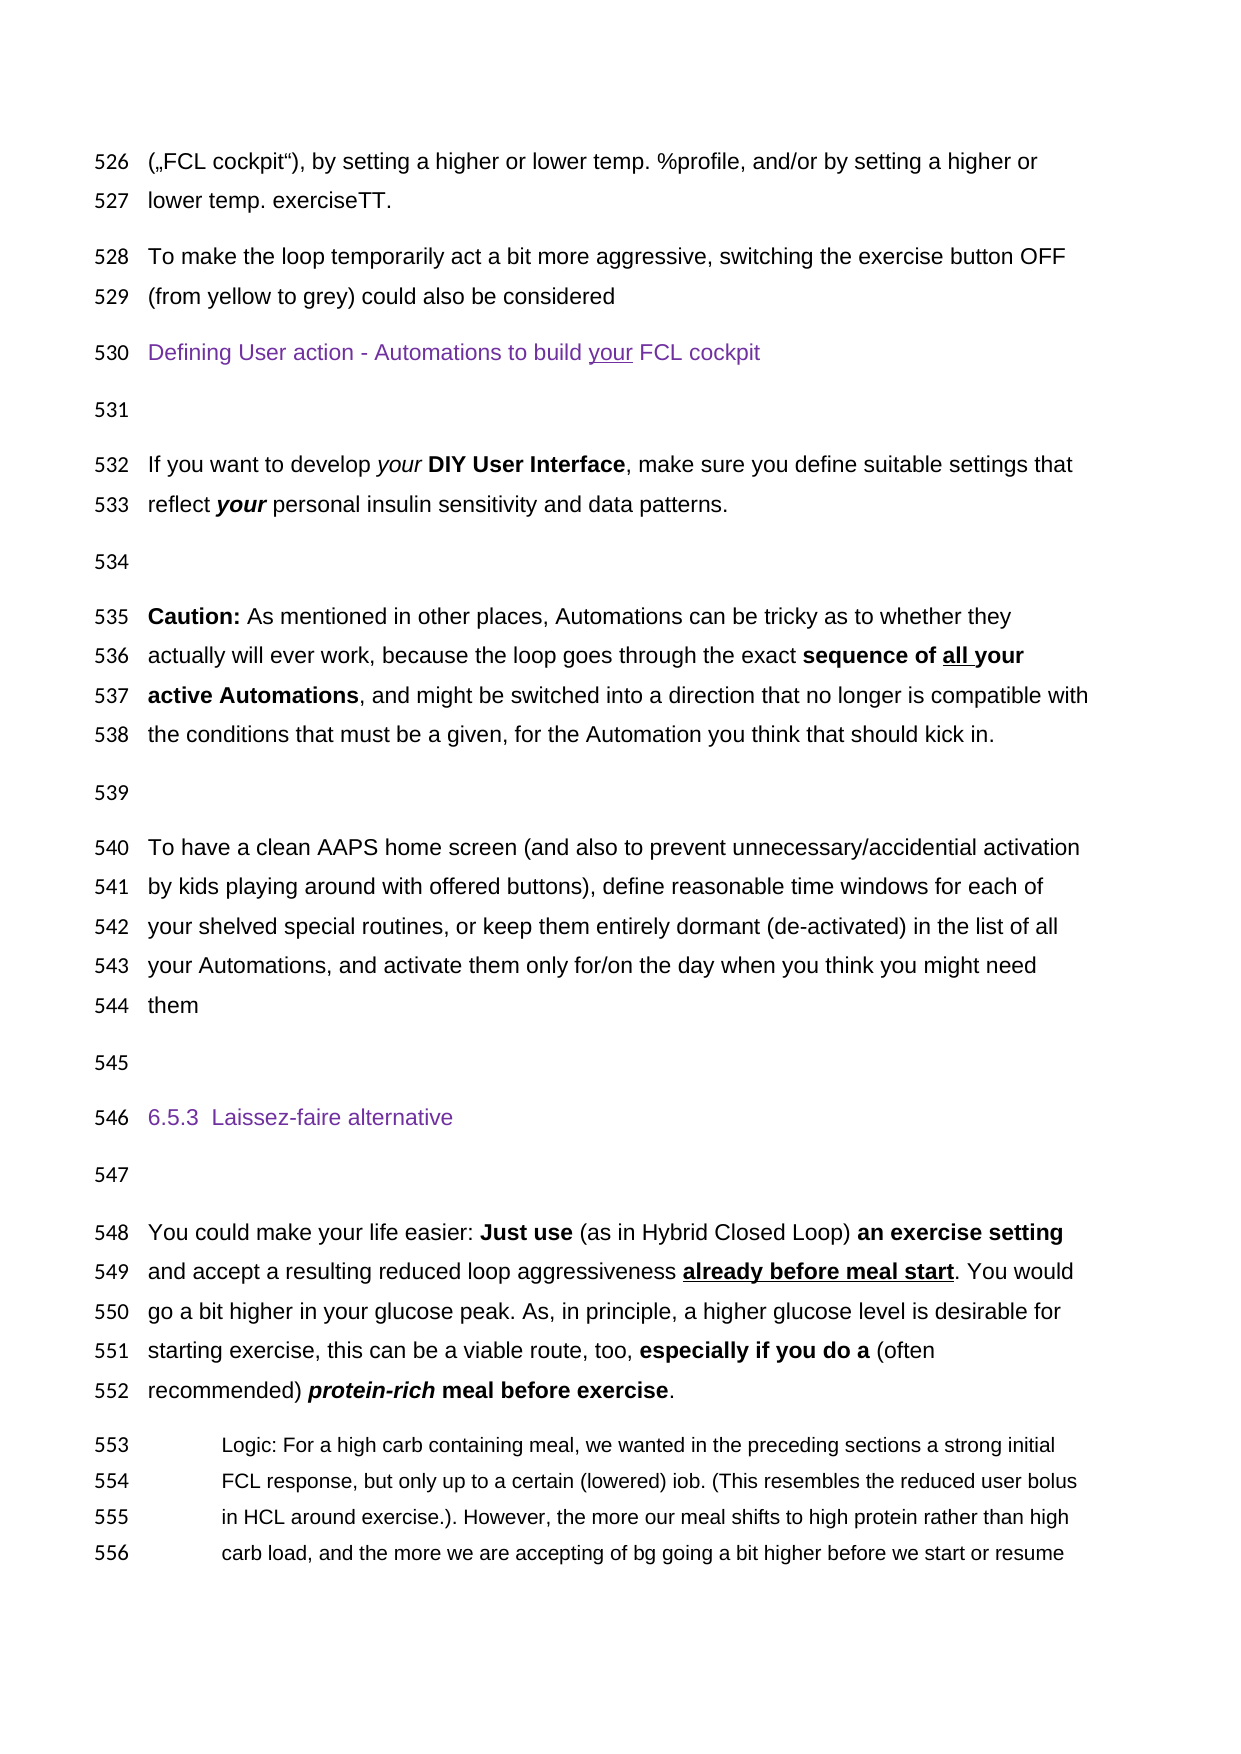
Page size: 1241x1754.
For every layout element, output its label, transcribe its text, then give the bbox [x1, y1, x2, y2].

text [221, 1433, 1093, 1564]
text To have a clean AAPS home screen (and also to prevent unnecessary/accidential activation by kids playing around with offered buttons), define reasonable time windows for each of your shelved special routines, or keep them entirely dormant (de-activated) in the list of all your Automations, and activate them only for/on the day when you think you might need them [148, 834, 1093, 1018]
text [148, 148, 1093, 213]
text To make the loop temporarily act a bit more aggressive, switching the exercise button OFF (from yellow to grey) could also be considered [148, 243, 1093, 309]
text If you want to develop your DIY User Interface, make sure you define suitable settings that reflect your personal insulin sensitivity and data patterns. [148, 451, 1093, 517]
text 6.5.3 Laissez-faire alternative [148, 1104, 1093, 1130]
text Caution: As mentioned in other places, Automations can be tricky as to whether they actually will ever work, because the loop goes through the exact sequence of all your active Automations, and might be switched into a direction that no longer is compatible with the conditions that must be a given, for the Automation you think that should kick in. [148, 603, 1093, 748]
text You could make your life easier: Just use (as in Hybrid Closed Loop) an exercise setting and accept a resulting reduced loop aggressiveness already before meal start. You would go a bit higher in your glucose peak. As, in principle, a higher glucose level is desirable for starting exercise, this can be a viable route, too, especially if you do a (often recommended) protein-rich meal before exercise. [148, 1219, 1093, 1403]
text Defining User action - Automations to build your FCL cockpit [148, 339, 1093, 365]
